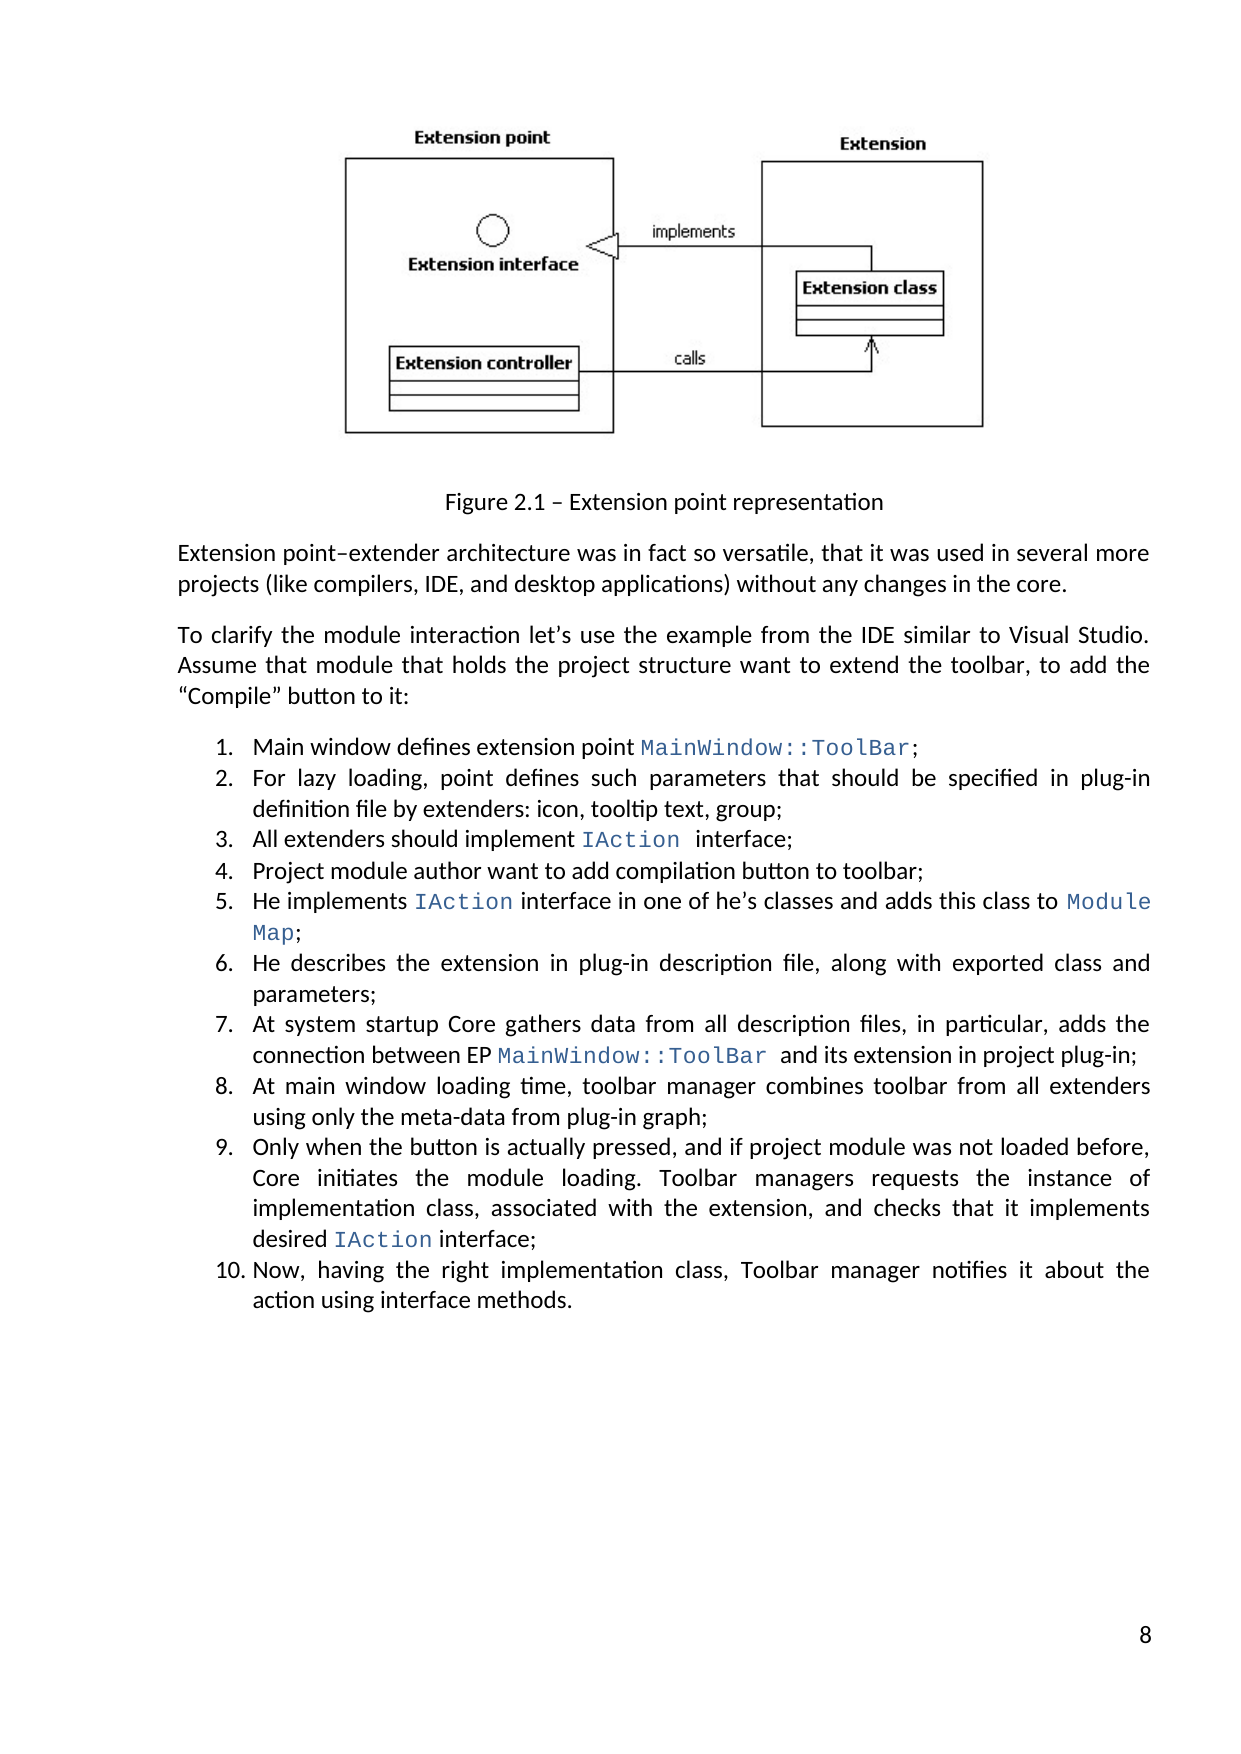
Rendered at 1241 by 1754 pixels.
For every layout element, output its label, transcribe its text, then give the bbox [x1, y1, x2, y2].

list Project module author want to add compilation button to toolbar; [215, 855, 1152, 885]
text Extension point–extender architecture was in fact so versatile, that it was used in several more projects (like compilers, IDE, and desktop applications) without any changes in the core. [177, 537, 1152, 598]
list At system startup Core gathers data from all description files, in particular, adds the connection between EP MainWindow::ToolBar and its extension in project plug-in; [215, 1009, 1152, 1070]
list At main window loading time, toolbar manager combines toolbar from all extenders using only the meta-data from plug-in graph; [215, 1070, 1152, 1131]
list All extenders should implement IAction interface; [215, 824, 1152, 855]
list He implements IAction interface in one of he’s classes and adds this class to Module Map; [215, 885, 1152, 948]
list He describes the extension in plug-in description file, along with exported class and parameters; [215, 948, 1152, 1009]
list Only when the button is actually pressed, and if project module was not loaded before, Core initiates the module loading. Toolbar managers requests the instance of implementation class, associated with the extension, and checks that it implements desired IAction interface; [215, 1131, 1152, 1254]
list Main window defines extension point MainWindow::ToolBar; [215, 731, 1152, 763]
text Figure 2.1 – Extension point representation [177, 486, 1152, 516]
list For lazy loading, point defines such parameters that should be specified in plug-in definition file by extenders: icon, tooltip text, group; [215, 763, 1152, 824]
list Now, having the right implementation class, Toolbar manager notifies it about the action using interface methods. [215, 1254, 1152, 1315]
picture [314, 118, 1015, 465]
text To clarify the module interaction let’s use the example from the IDE similar to Visual Studio. Assume that module that holds the project structure want to extend the toolbar, to add the “Compile” button to it: [177, 619, 1152, 711]
